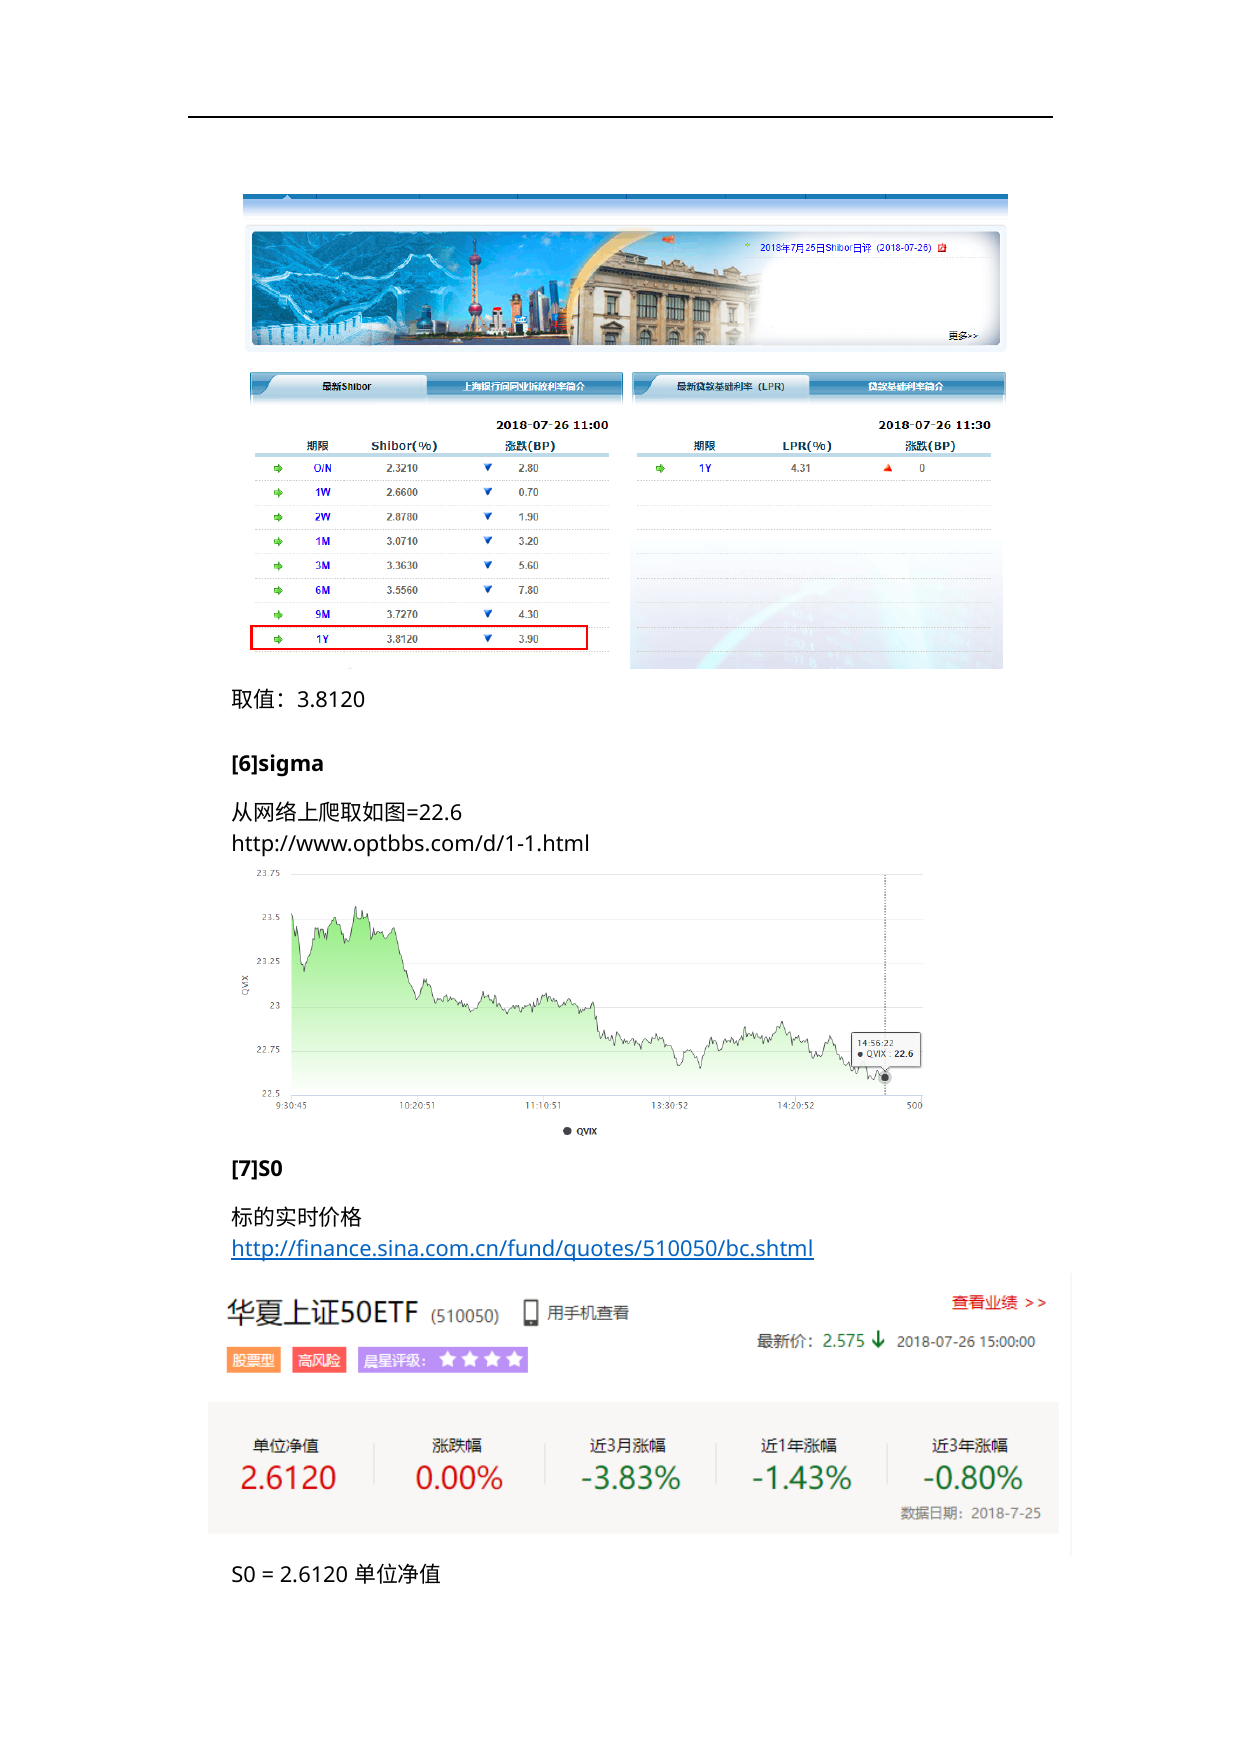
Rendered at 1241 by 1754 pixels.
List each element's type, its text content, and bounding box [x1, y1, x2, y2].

text 标的实时价格 [187, 1199, 1053, 1232]
text http://www.optbbs.com/d/1-1.html [187, 827, 1053, 859]
subtitle [6]sigma [187, 747, 1053, 779]
text http://finance.sina.com.cn/fund/quotes/510050/bc.shtml [187, 1232, 1053, 1264]
text S0 = 2.6120 单位净值 [187, 1264, 1053, 1589]
text 从网络上爬取如图=22.6 [187, 794, 1053, 827]
subtitle [7]S0 [187, 1152, 1053, 1184]
text 取值：3.8120 [187, 669, 1053, 714]
picture [231, 859, 951, 1141]
